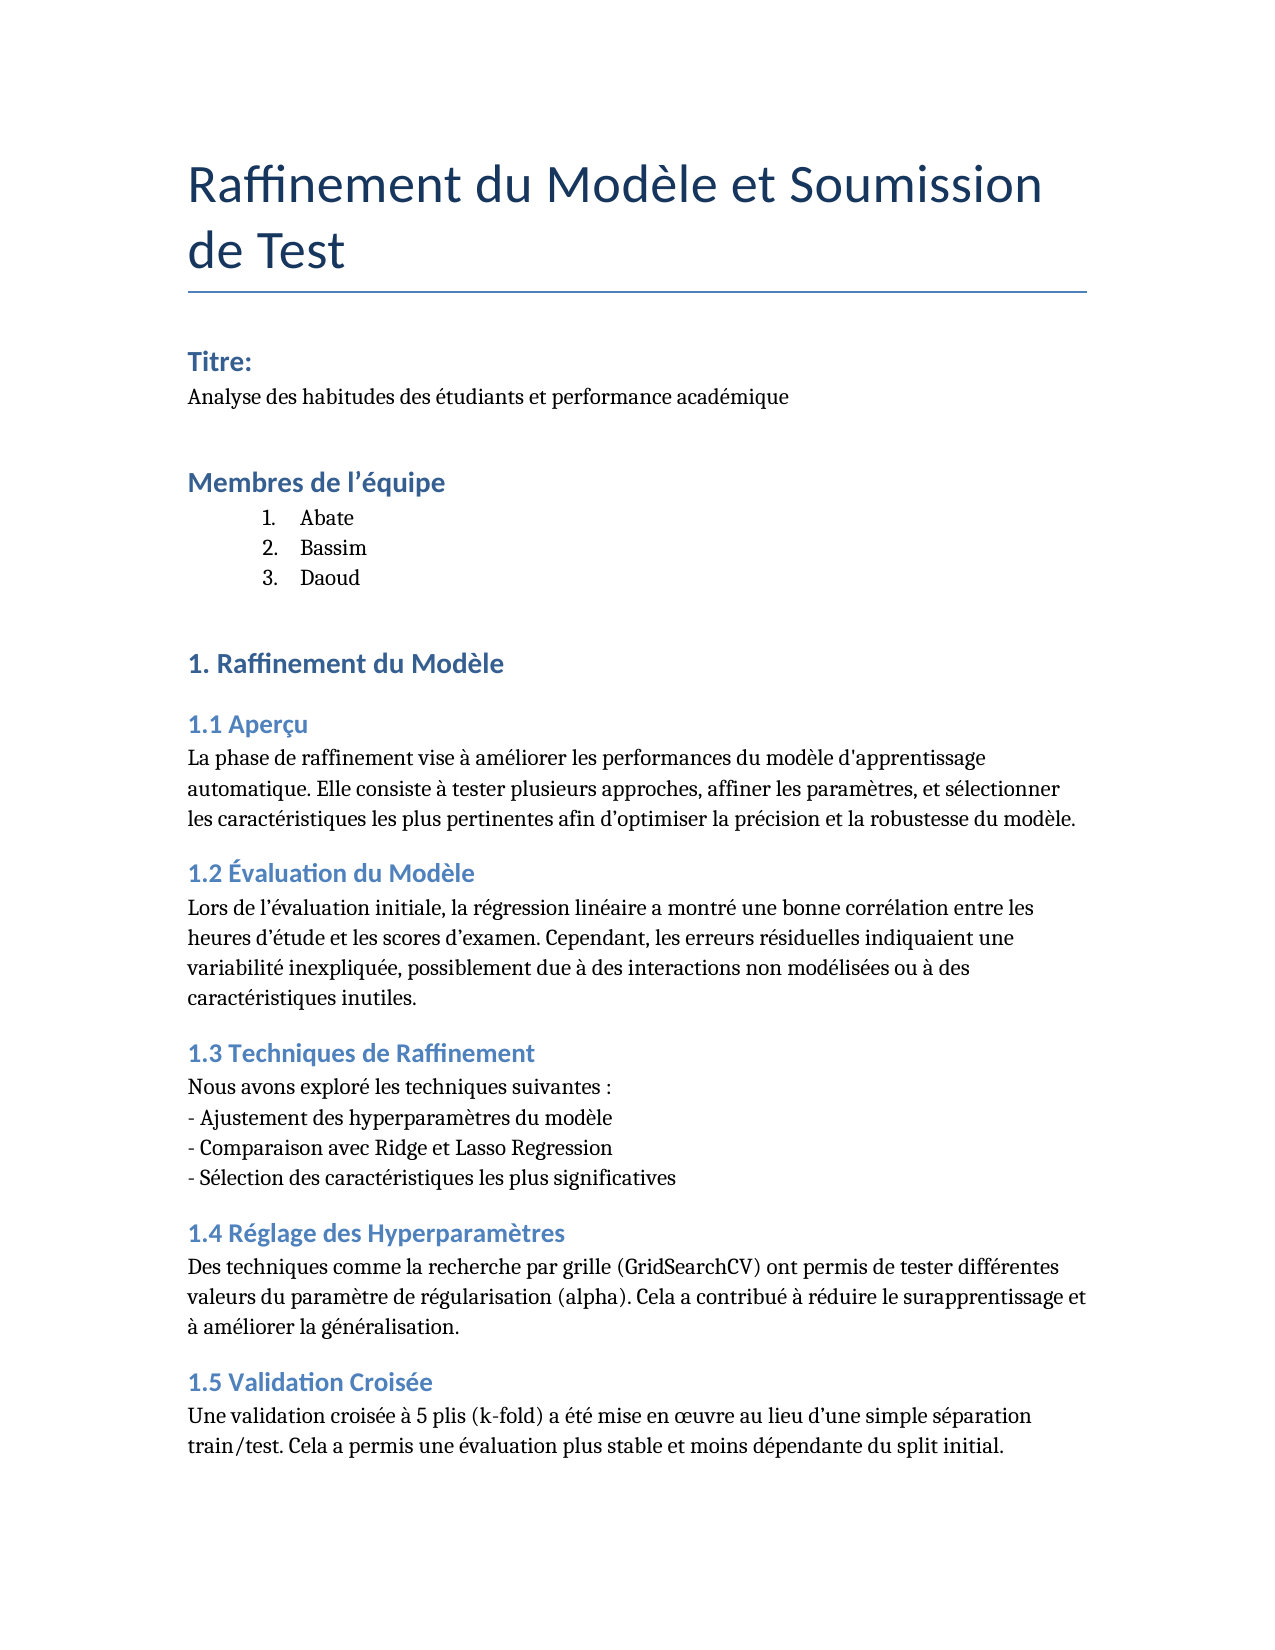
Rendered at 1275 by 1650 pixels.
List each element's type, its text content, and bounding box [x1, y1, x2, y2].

subtitle 1.5 Validation Croisée [187, 1365, 1087, 1398]
text Une validation croisée à 5 plis (k-fold) a été mise en œuvre au lieu d’une simple séparation train/test. Cela a permis une évaluation plus stable et moins dépendante du split initial. [187, 1403, 1087, 1459]
title Raffinement du Modèle et Soumission de Test [187, 150, 1087, 293]
text Des techniques comme la recherche par grille (GridSearchCV) ont permis de tester différentes valeurs du paramètre de régularisation (alpha). Cela a contribué à réduire le surapprentissage et à améliorer la généralisation. [187, 1254, 1087, 1340]
list Daoud [262, 565, 1087, 592]
text Analyse des habitudes des étudiants et performance académique [187, 384, 1087, 410]
text Nous avons exploré les techniques suivantes : - Ajustement des hyperparamètres du modèle - Comparaison avec Ridge et Lasso Regression - Sélection des caractéristiques les plus significatives [187, 1074, 1087, 1191]
subtitle Titre: [187, 343, 1087, 378]
list Abate [262, 505, 1087, 531]
subtitle 1.2 Évaluation du Modèle [187, 857, 1087, 889]
subtitle Membres de l’équipe [187, 464, 1087, 499]
subtitle 1.3 Techniques de Raffinement [187, 1036, 1087, 1069]
subtitle 1. Raffinement du Modèle [187, 645, 1087, 681]
subtitle 1.4 Réglage des Hyperparamètres [187, 1216, 1087, 1249]
text La phase de raffinement vise à améliorer les performances du modèle d'apprentissage automatique. Elle consiste à tester plusieurs approches, affiner les paramètres, et sélectionner les caractéristiques les plus pertinentes afin d’optimiser la précision et la robustesse du modèle. [187, 745, 1087, 832]
text Lors de l’évaluation initiale, la régression linéaire a montré une bonne corrélation entre les heures d’étude et les scores d’examen. Cependant, les erreurs résiduelles indiquaient une variabilité inexpliquée, possiblement due à des interactions non modélisées ou à des caractéristiques inutiles. [187, 894, 1087, 1011]
subtitle 1.1 Aperçu [187, 707, 1087, 740]
list Bassim [262, 535, 1087, 561]
